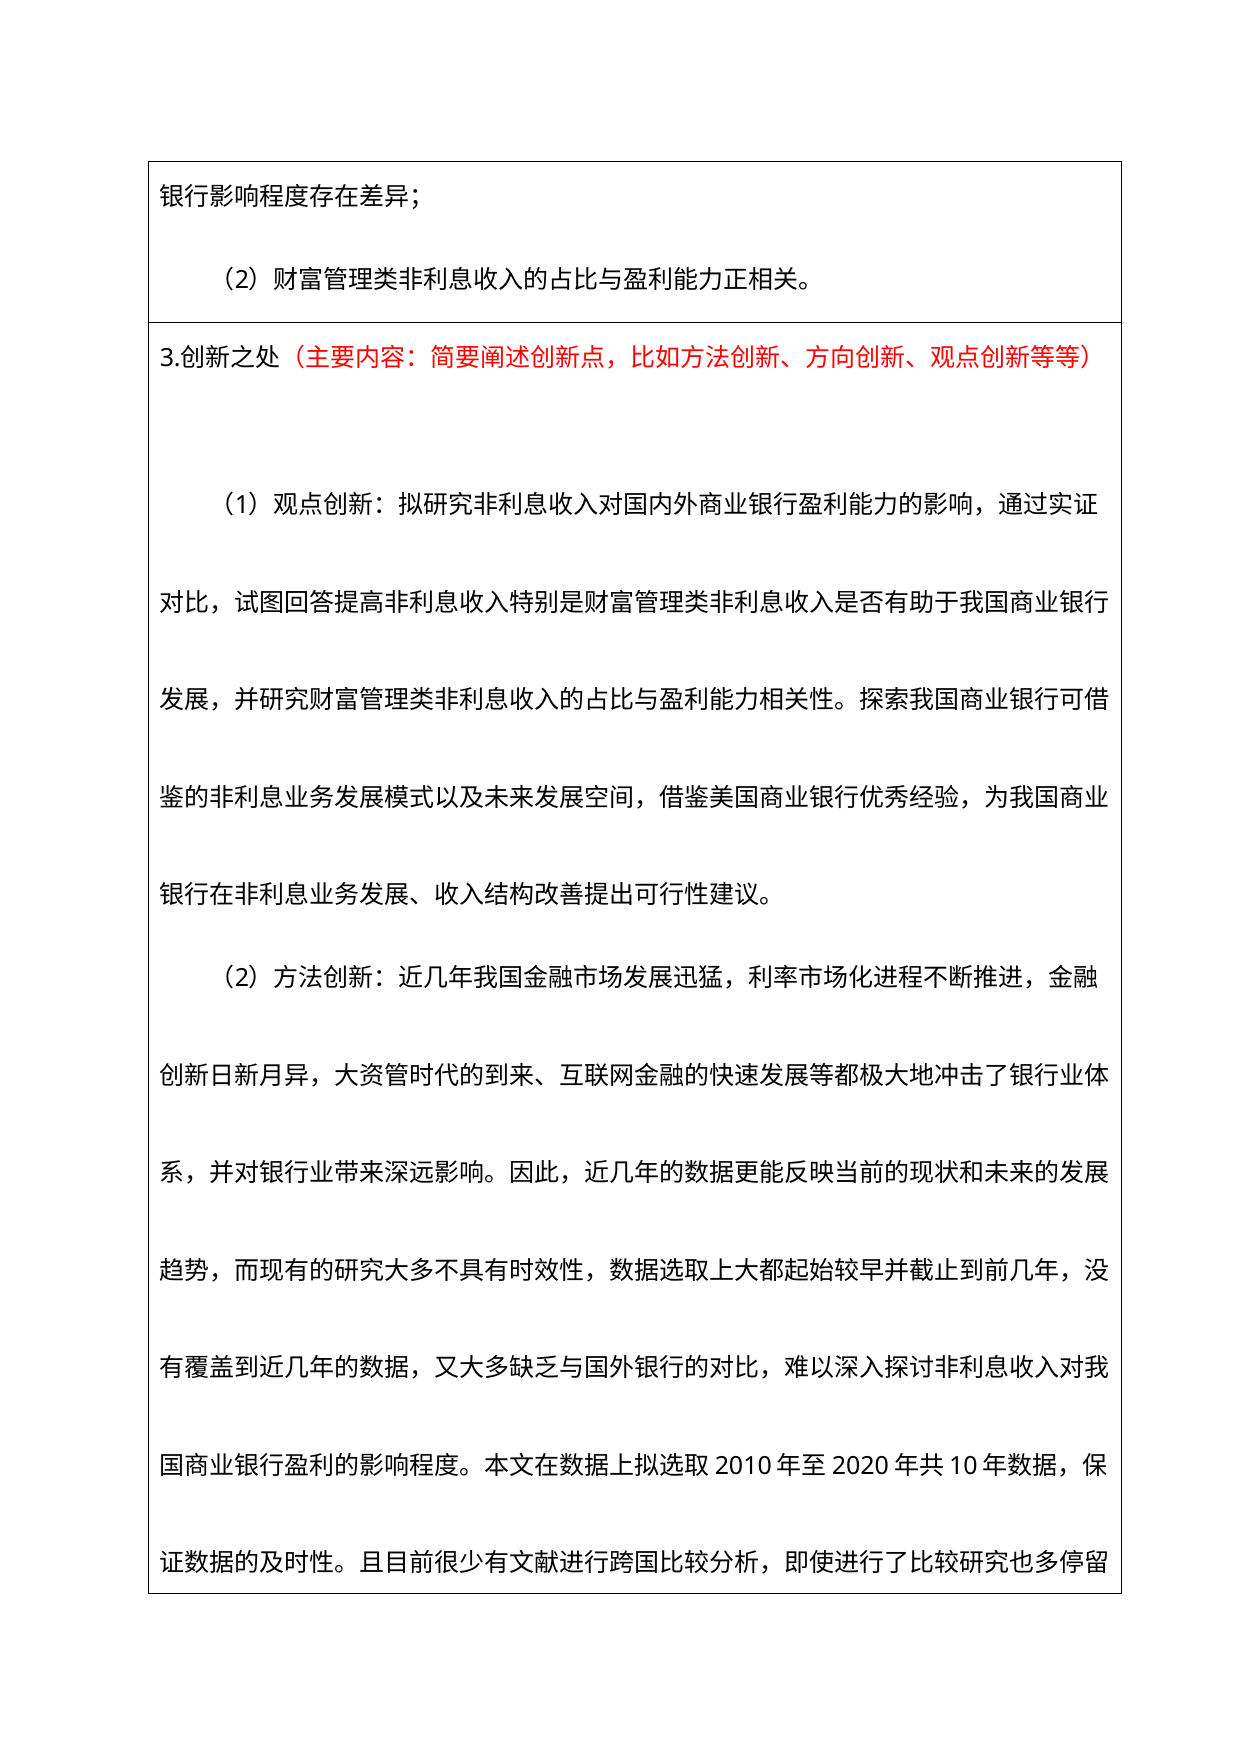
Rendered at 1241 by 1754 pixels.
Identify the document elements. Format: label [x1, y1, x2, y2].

table_cell [149, 162, 1121, 322]
table_cell [149, 323, 1121, 1593]
